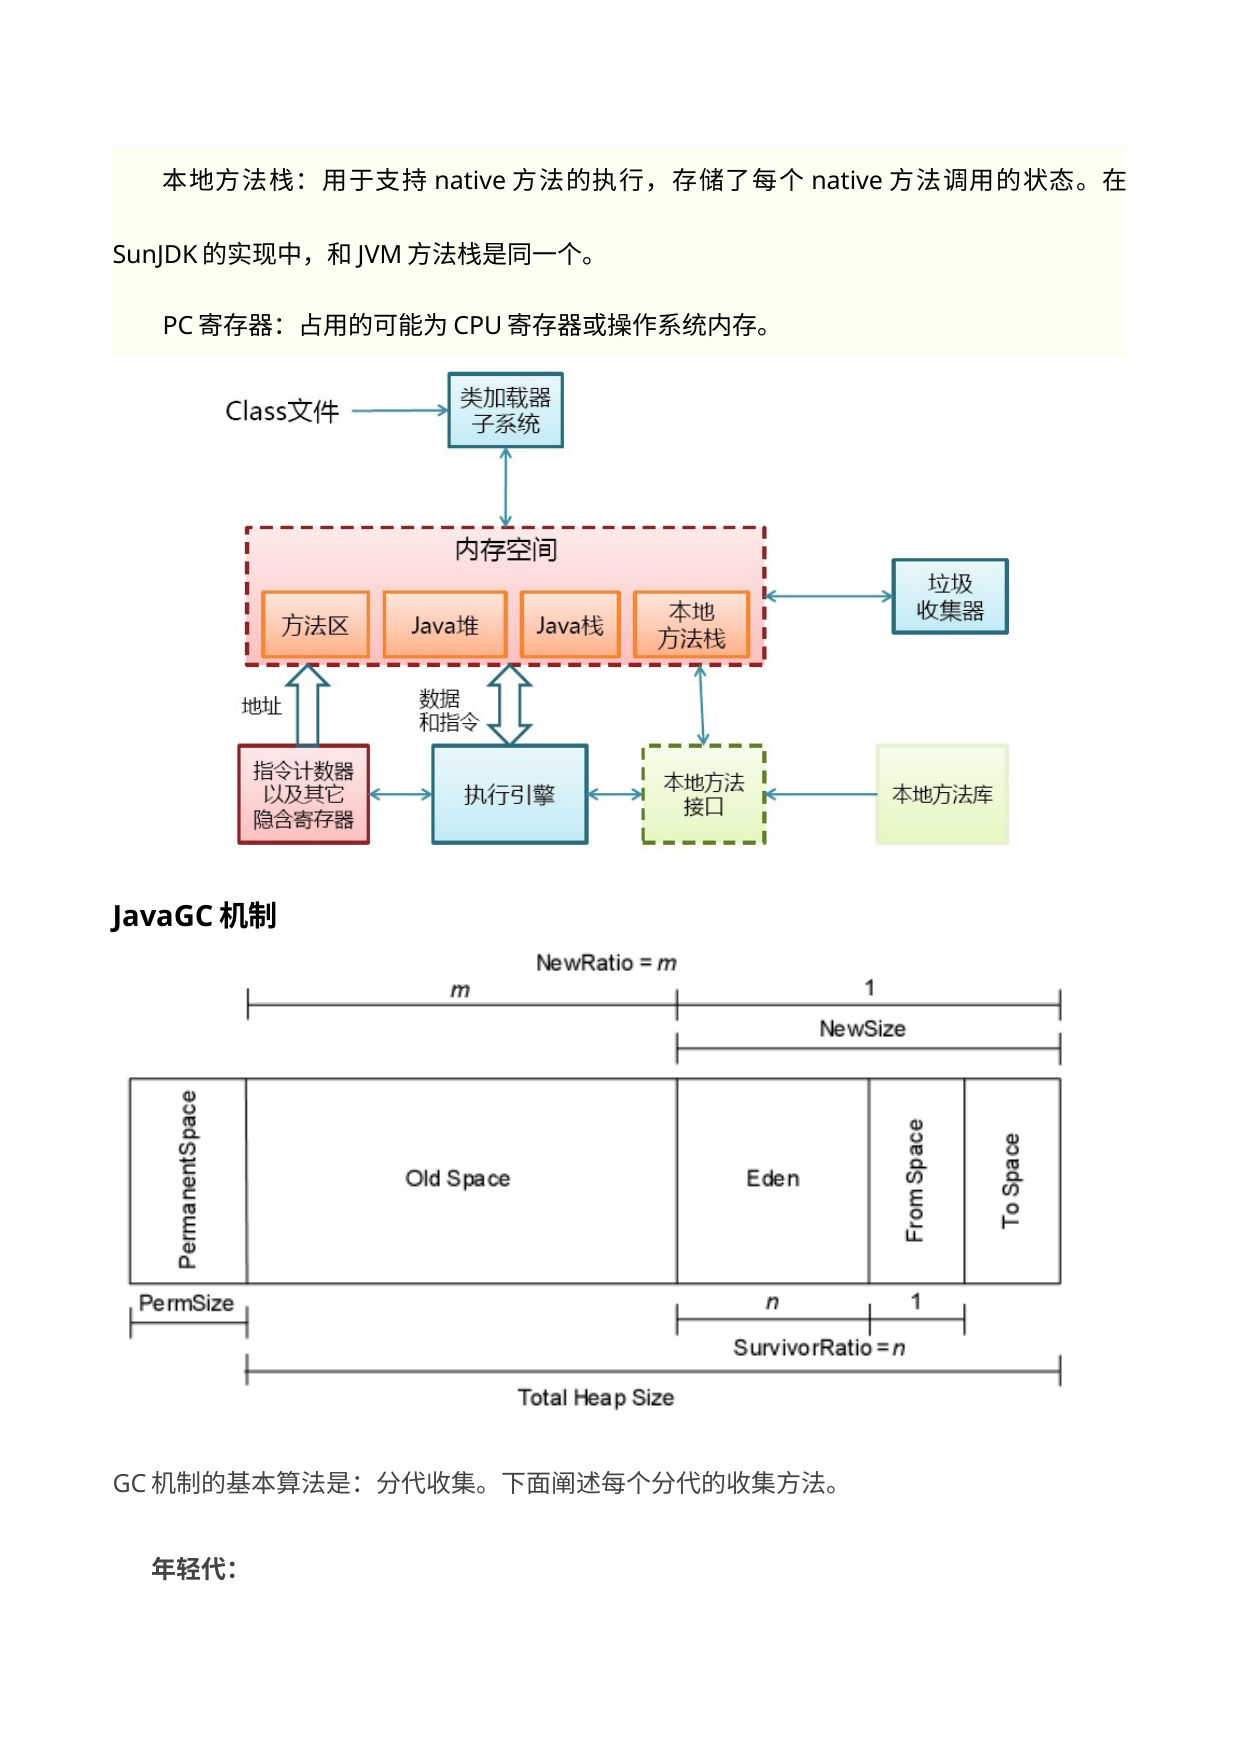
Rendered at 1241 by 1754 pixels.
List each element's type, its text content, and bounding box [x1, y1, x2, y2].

text 本地方法栈：用于支持native方法的执行，存储了每个native方法调用的状态。在SunJDK的实现中，和JVM方法栈是同一个。 [112, 146, 1128, 285]
text 年轻代： [112, 1535, 1128, 1600]
text PC寄存器：占用的可能为CPU寄存器或操作系统内存。 [112, 291, 1128, 356]
picture [218, 361, 1022, 860]
picture [112, 946, 1069, 1420]
text JavaGC机制 [112, 881, 1128, 946]
text GC机制的基本算法是：分代收集。下面阐述每个分代的收集方法。 [112, 1449, 1128, 1514]
